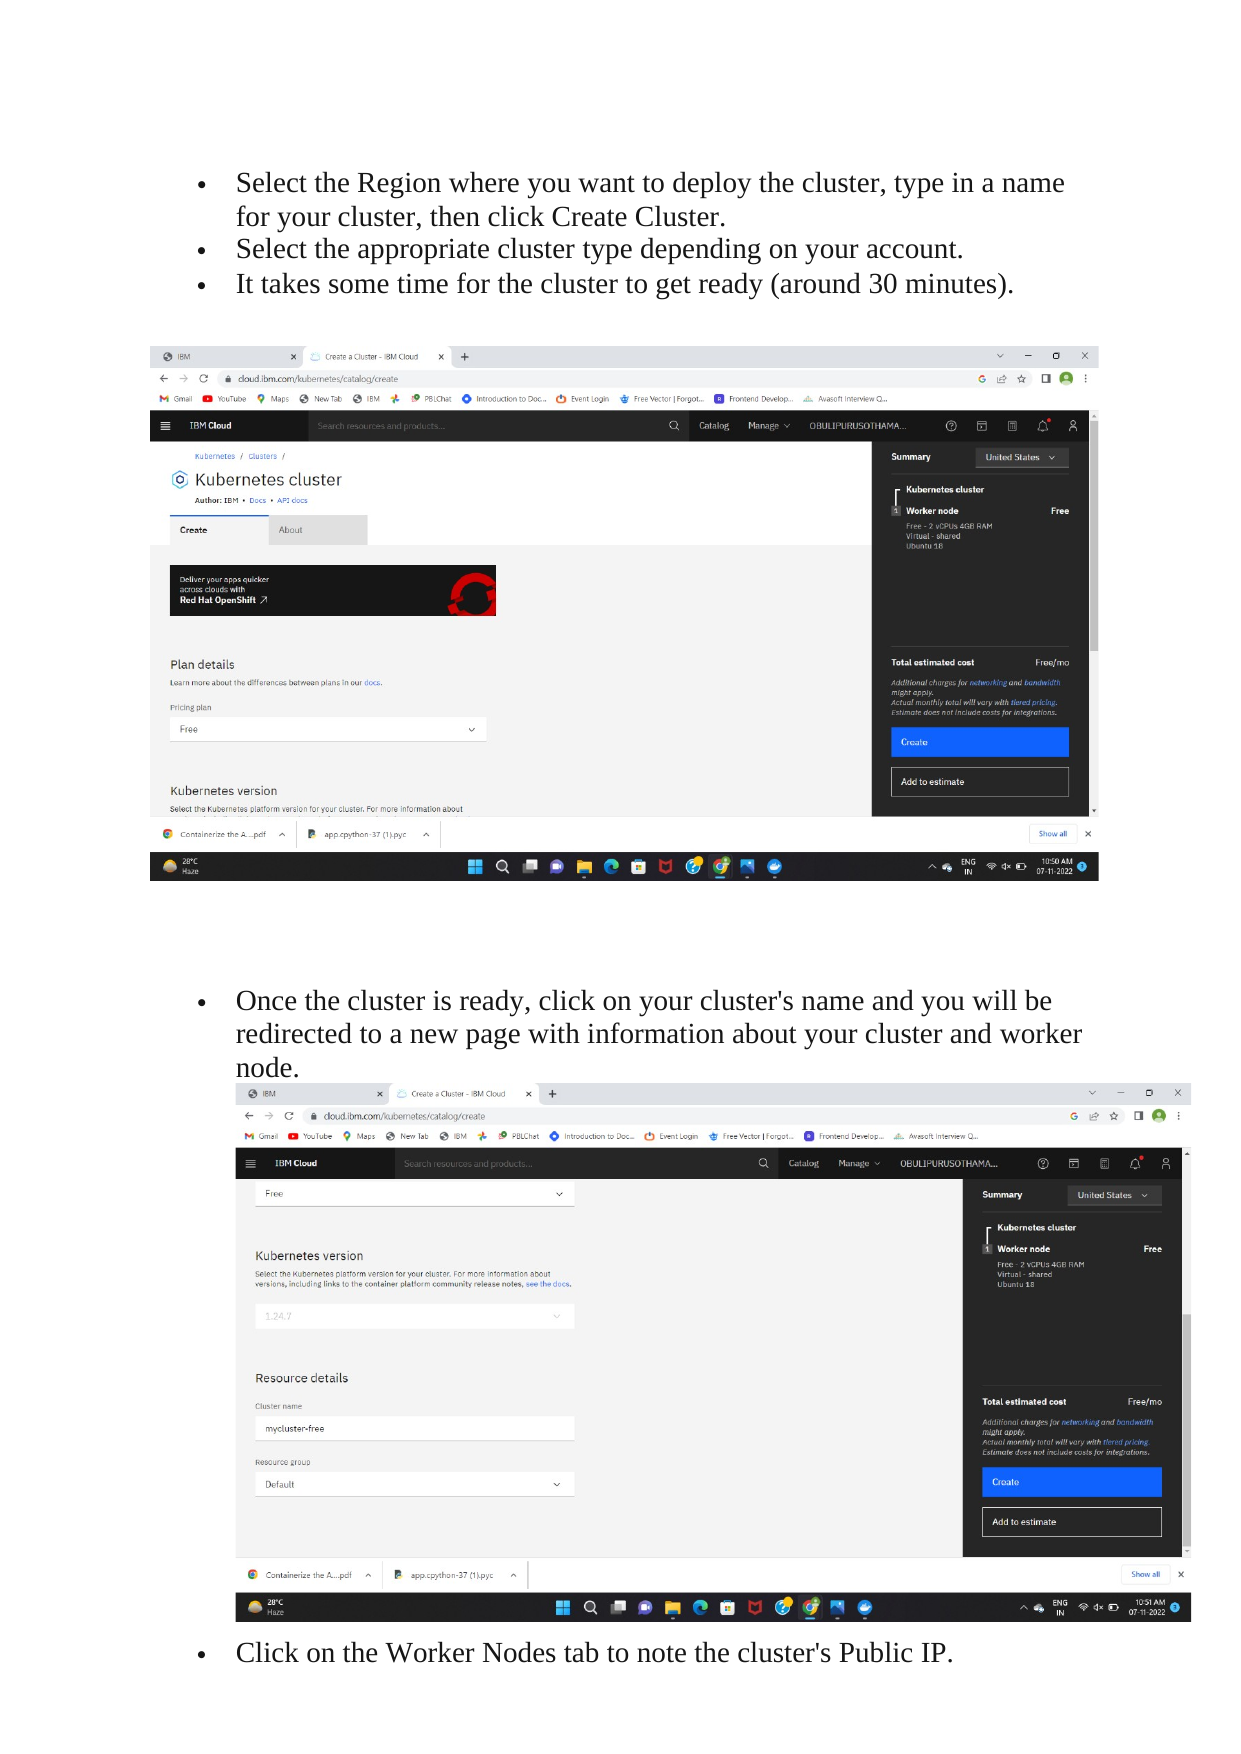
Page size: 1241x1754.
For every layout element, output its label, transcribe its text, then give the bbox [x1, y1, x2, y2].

list Select the Region where you want to deploy the cluster, type in a name for your cluster, then click Create Cluster. [198, 165, 1066, 232]
list Click on the Worker Nodes tab to note the cluster's Public IP. [198, 1635, 1101, 1669]
list Select the appropriate cluster type depending on your account. [198, 232, 1101, 266]
picture [235, 1083, 1192, 1622]
list It takes some time for the cluster to get ready (around 30 minutes). [198, 266, 1101, 299]
picture [150, 346, 1099, 881]
